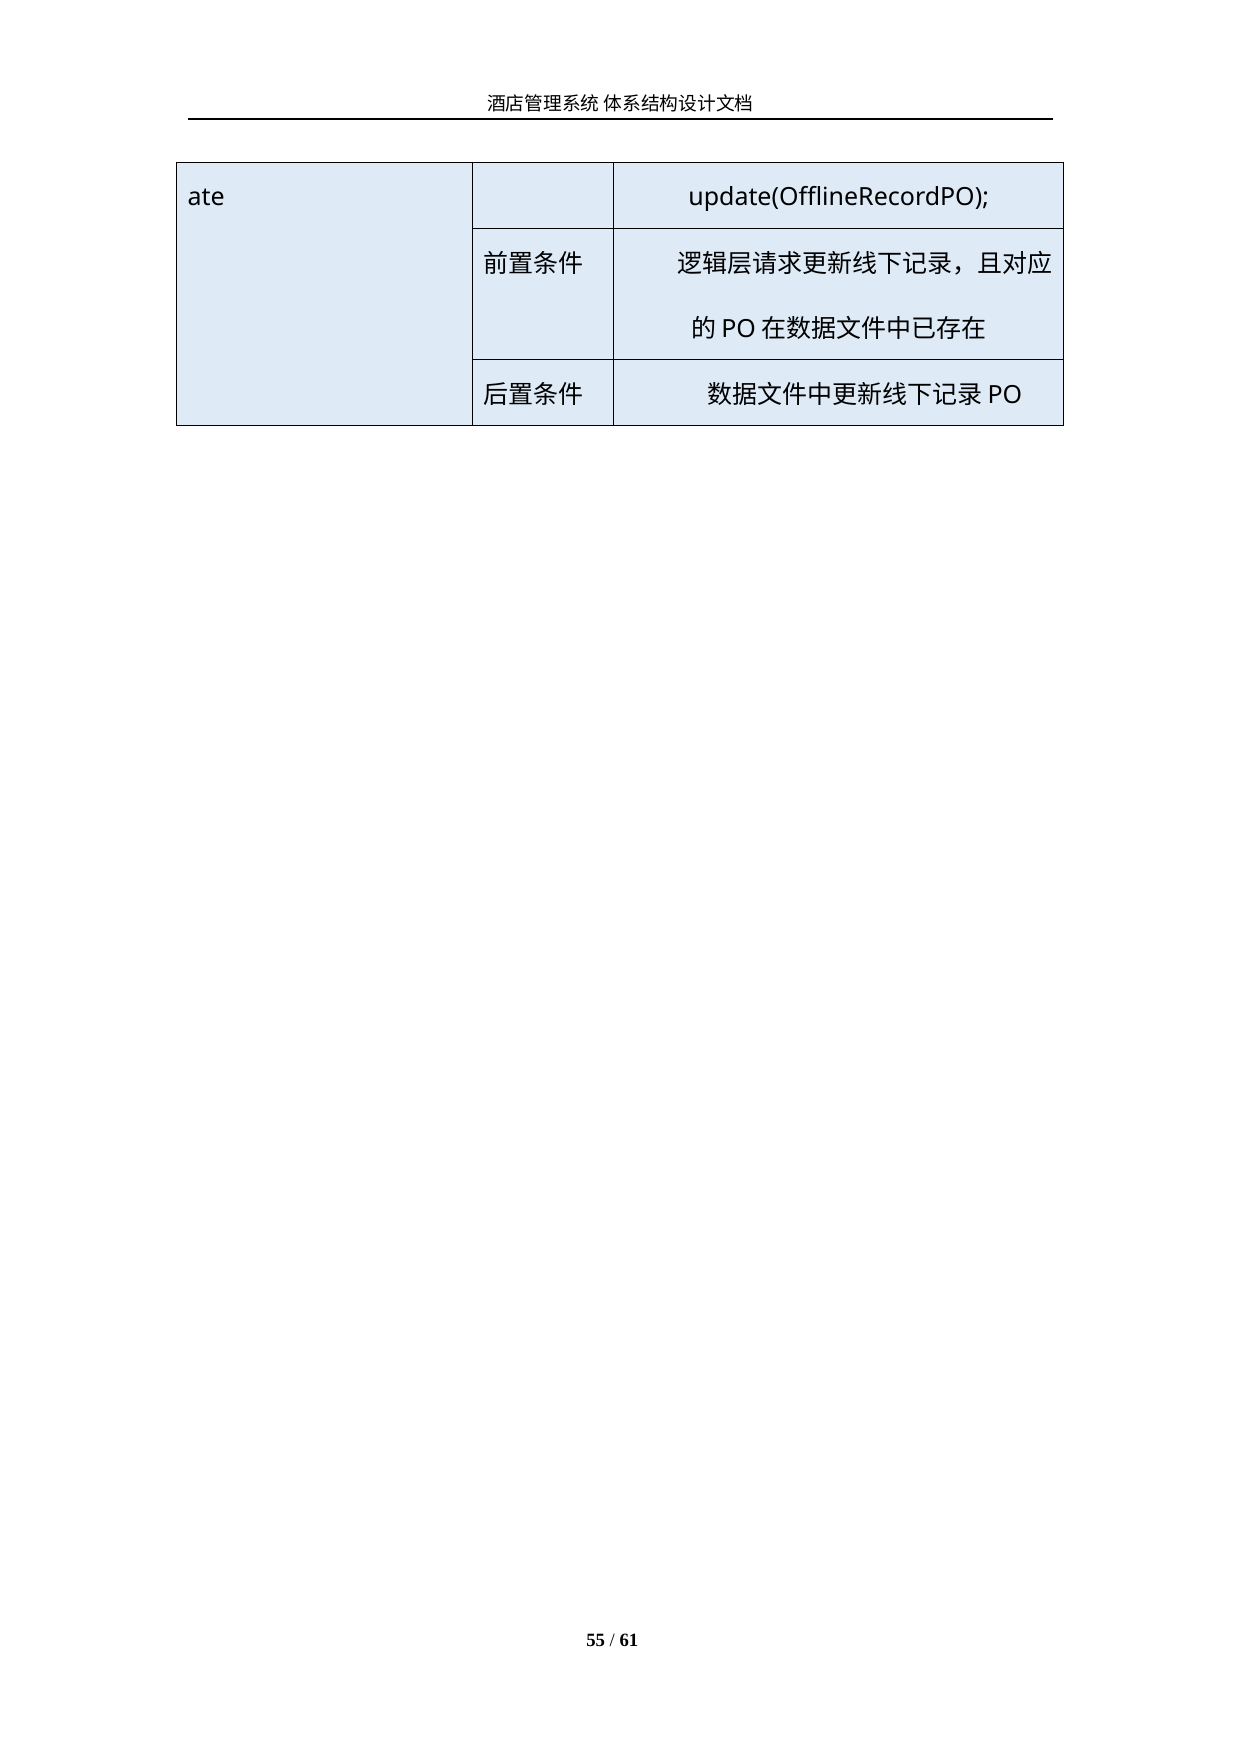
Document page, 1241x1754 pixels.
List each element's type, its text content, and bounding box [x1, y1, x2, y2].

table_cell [177, 163, 472, 425]
table_cell 逻辑层请求更新线下记录，且对应的PO在数据文件中已存在 [614, 229, 1063, 359]
table_cell 数据文件中更新线下记录PO [614, 360, 1063, 425]
table_cell 语法 [473, 163, 613, 228]
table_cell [614, 163, 1063, 228]
table_cell 前置条件 [473, 229, 613, 359]
table_cell 后置条件 [473, 360, 613, 425]
